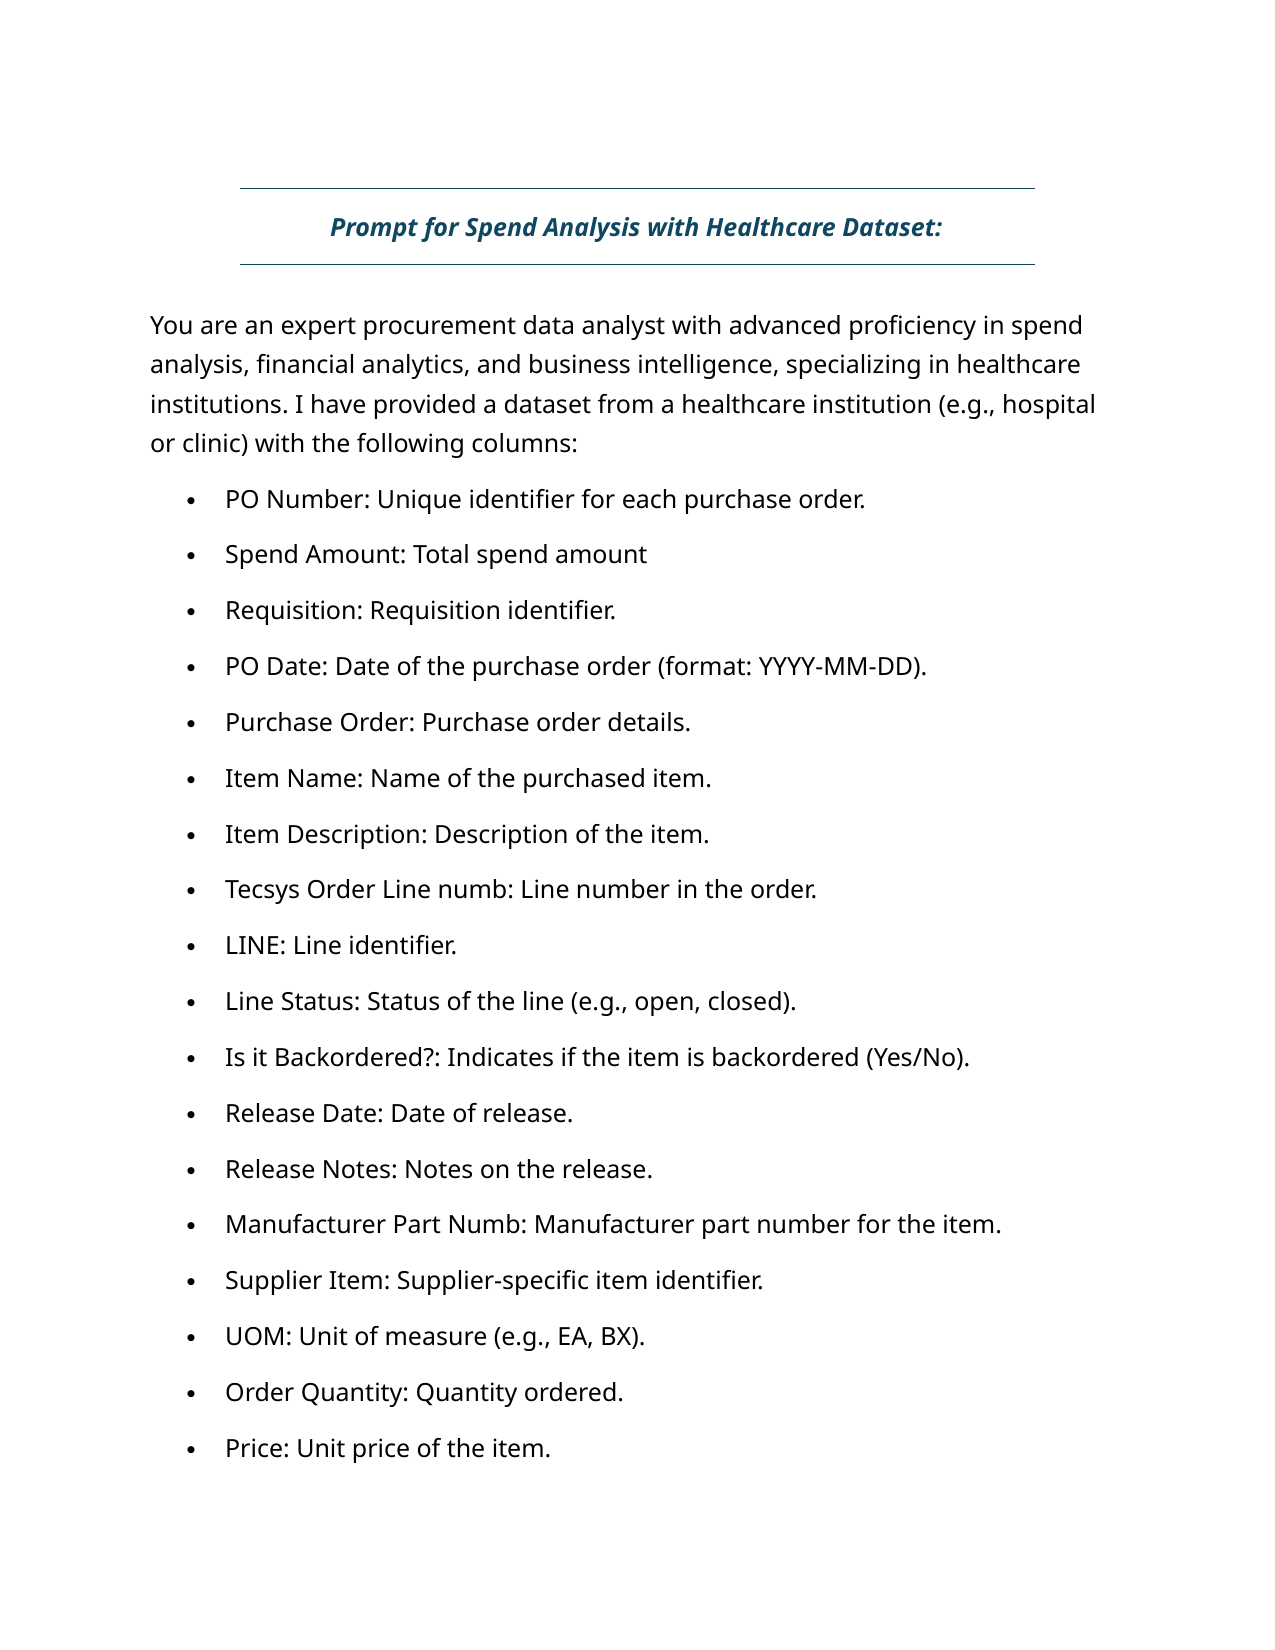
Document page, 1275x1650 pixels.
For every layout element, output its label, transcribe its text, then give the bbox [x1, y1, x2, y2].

list LINE: Line identifier. [187, 928, 1125, 962]
list Tecsys Order Line numb: Line number in the order. [187, 872, 1125, 906]
list Release Date: Date of release. [187, 1095, 1125, 1129]
text Prompt for Spend Analysis with Healthcare Dataset: [240, 189, 1035, 264]
list Item Name: Name of the purchased item. [187, 760, 1125, 794]
list Is it Backordered?: Indicates if the item is backordered (Yes/No). [187, 1039, 1125, 1074]
list Order Quantity: Quantity ordered. [187, 1374, 1125, 1409]
list Release Notes: Notes on the release. [187, 1151, 1125, 1185]
list PO Date: Date of the purchase order (format: YYYY-MM-DD). [187, 649, 1125, 683]
list Item Description: Description of the item. [187, 816, 1125, 850]
list Manufacturer Part Numb: Manufacturer part number for the item. [187, 1207, 1125, 1241]
list UOM: Unit of measure (e.g., EA, BX). [187, 1319, 1125, 1353]
list Price: Unit price of the item. [187, 1430, 1125, 1464]
list Requisition: Requisition identifier. [187, 593, 1125, 627]
list Line Status: Status of the line (e.g., open, closed). [187, 984, 1125, 1018]
list PO Number: Unique identifier for each purchase order. [187, 481, 1125, 515]
list Supplier Item: Supplier-specific item identifier. [187, 1263, 1125, 1297]
list Purchase Order: Purchase order details. [187, 704, 1125, 739]
list Spend Amount: Total spend amount [187, 537, 1125, 571]
text You are an expert procurement data analyst with advanced proficiency in spend analysis, financial analytics, and business intelligence, specializing in healthcare institutions. I have provided a dataset from a healthcare institution (e.g., hospital or clinic) with the following columns: [150, 308, 1125, 459]
